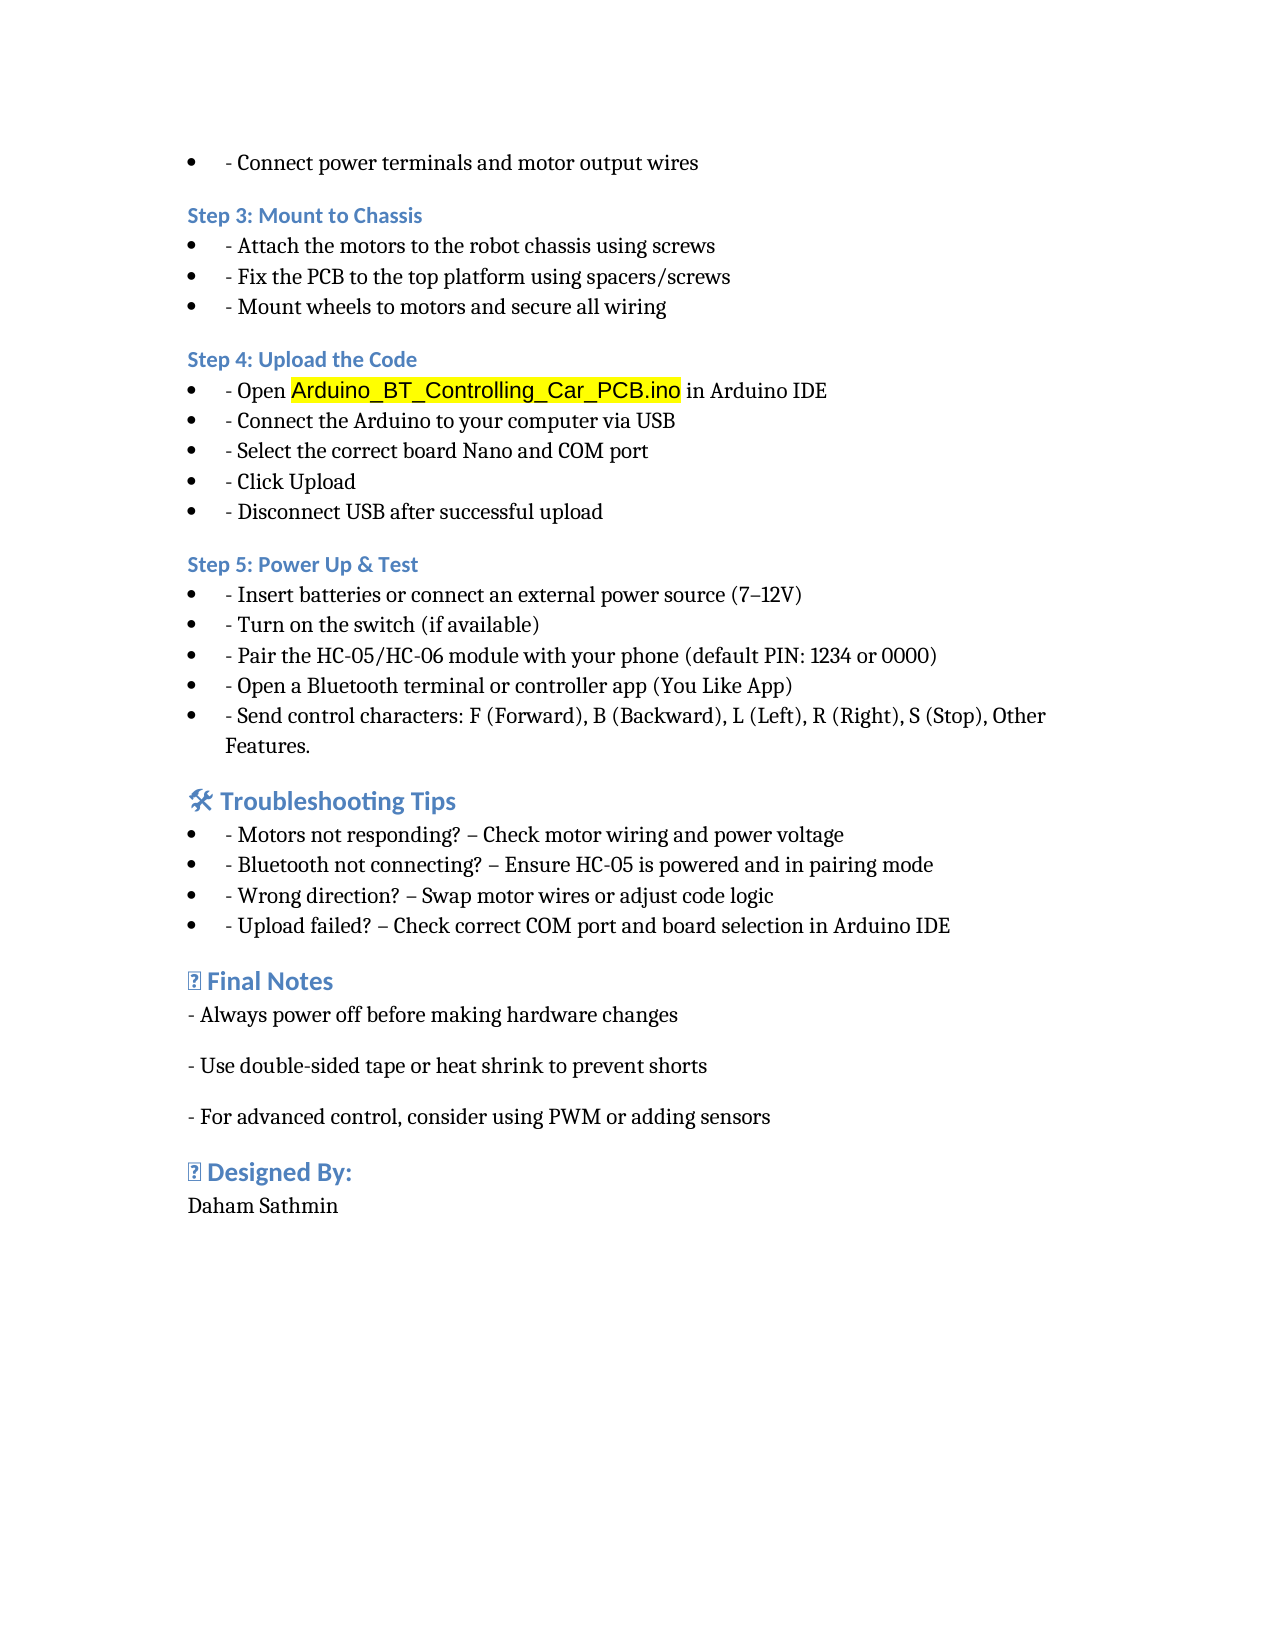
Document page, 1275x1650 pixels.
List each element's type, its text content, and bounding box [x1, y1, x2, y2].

subtitle 🛠 Troubleshooting Tips [187, 784, 1087, 817]
list - Disconnect USB after successful upload [187, 499, 1087, 525]
list - Upload failed? – Check correct COM port and board selection in Arduino IDE [187, 913, 1087, 939]
list - Turn on the switch (if available) [187, 612, 1087, 638]
text Daham Sathmin [187, 1193, 1087, 1219]
list - Mount wheels to motors and secure all wiring [187, 294, 1087, 320]
subtitle Step 3: Mount to Chassis [187, 201, 1087, 229]
list - Open a Bluetooth terminal or controller app (You Like App) [187, 673, 1087, 699]
list - Connect power terminals and motor output wires [187, 150, 1087, 176]
list - Motors not responding? – Check motor wiring and power voltage [187, 822, 1087, 848]
list - Select the correct board Nano and COM port [187, 438, 1087, 465]
list - Insert batteries or connect an external power source (7–12V) [187, 582, 1087, 608]
subtitle Step 5: Power Up & Test [187, 550, 1087, 578]
list - Send control characters: F (Forward), B (Backward), L (Left), R (Right), S (Stop), Other Features. [187, 703, 1087, 759]
text - For advanced control, consider using PWM or adding sensors [187, 1104, 1087, 1130]
subtitle ✅ Final Notes [187, 964, 1087, 997]
list - Open Arduino_BT_Controlling_Car_PCB.ino in Arduino IDE [187, 377, 1087, 404]
list - Connect the Arduino to your computer via USB [187, 408, 1087, 434]
list - Pair the HC-05/HC-06 module with your phone (default PIN: 1234 or 0000) [187, 642, 1087, 669]
text - Always power off before making hardware changes [187, 1002, 1087, 1028]
list - Fix the PCB to the top platform using spacers/screws [187, 263, 1087, 290]
list - Click Upload [187, 468, 1087, 495]
subtitle Step 4: Upload the Code [187, 345, 1087, 373]
list - Attach the motors to the robot chassis using screws [187, 233, 1087, 259]
subtitle 🔗 Designed By: [187, 1155, 1087, 1188]
list - Wrong direction? – Swap motor wires or adjust code logic [187, 882, 1087, 909]
text - Use double-sided tape or heat shrink to prevent shorts [187, 1053, 1087, 1079]
list - Bluetooth not connecting? – Ensure HC-05 is powered and in pairing mode [187, 852, 1087, 878]
